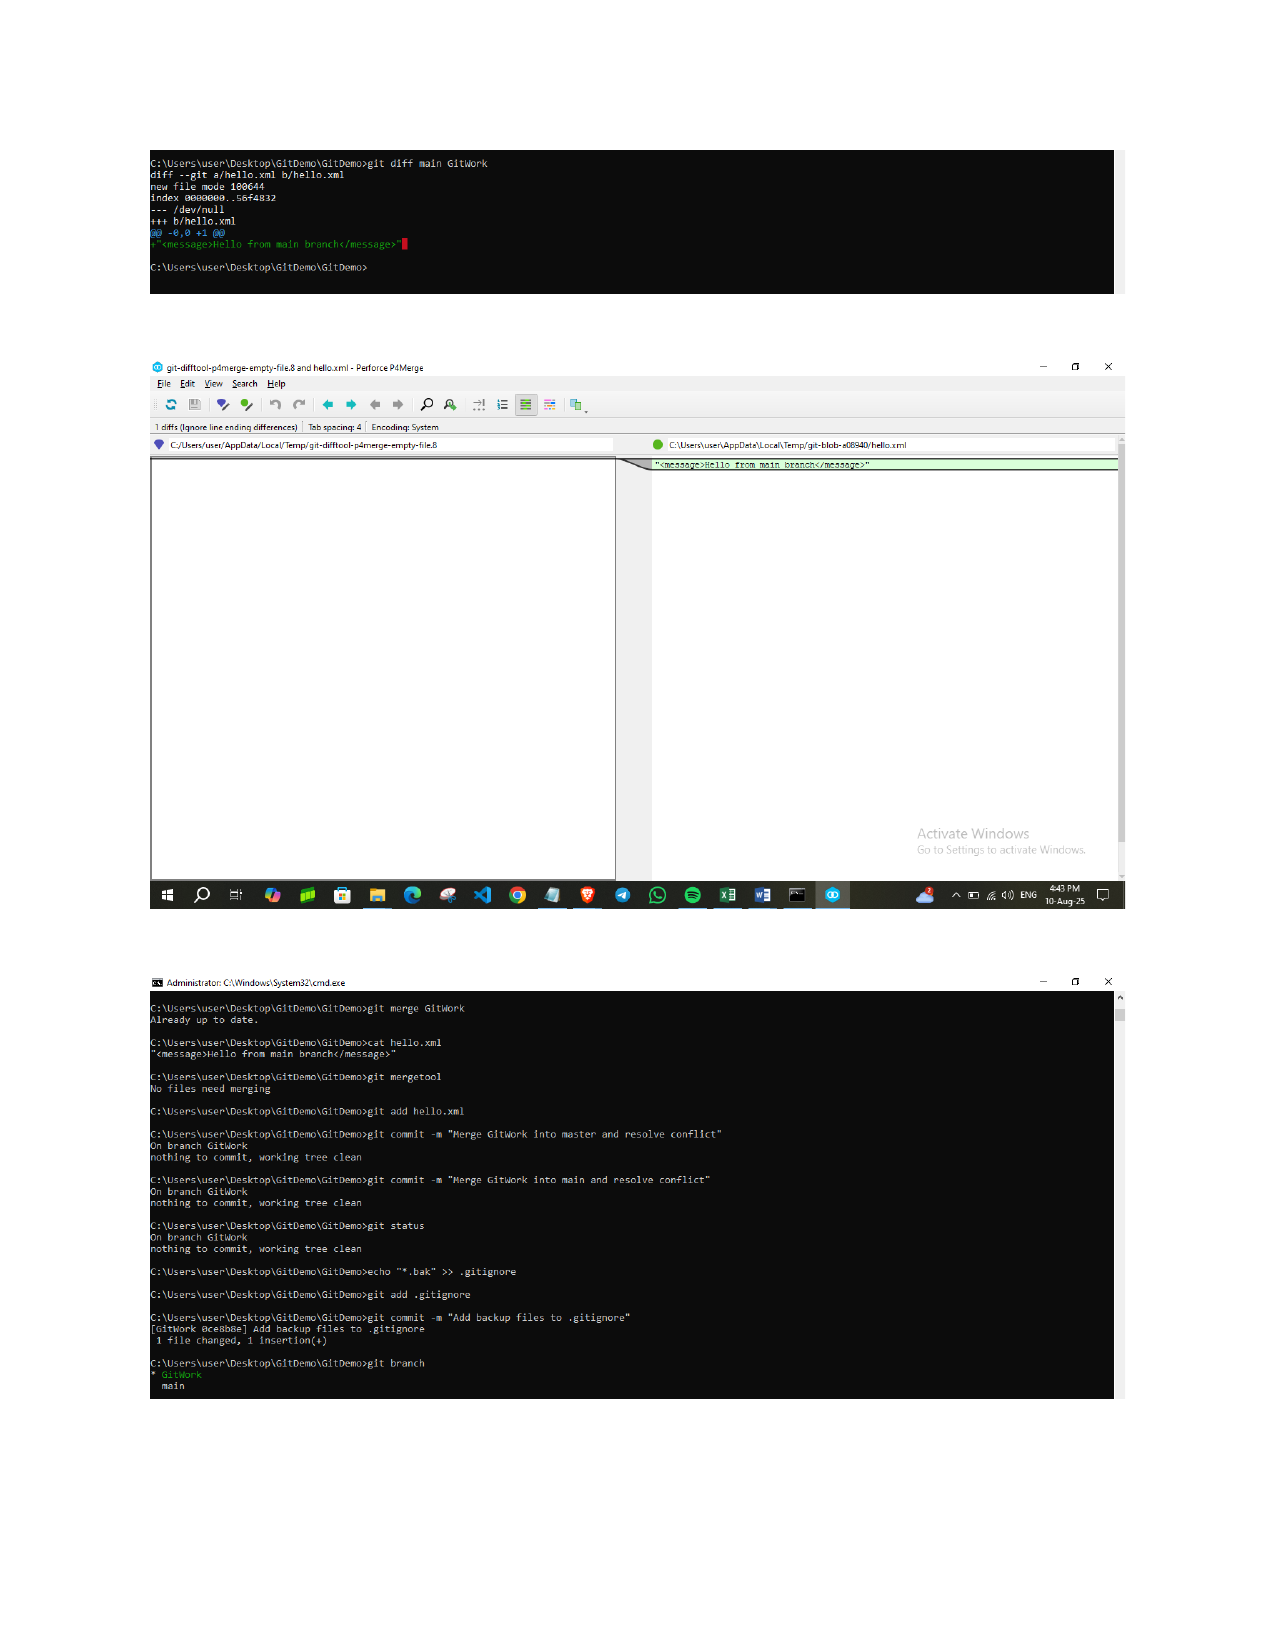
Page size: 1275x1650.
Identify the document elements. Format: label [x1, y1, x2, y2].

picture [150, 360, 1125, 909]
picture [150, 150, 1125, 294]
picture [150, 974, 1125, 1399]
